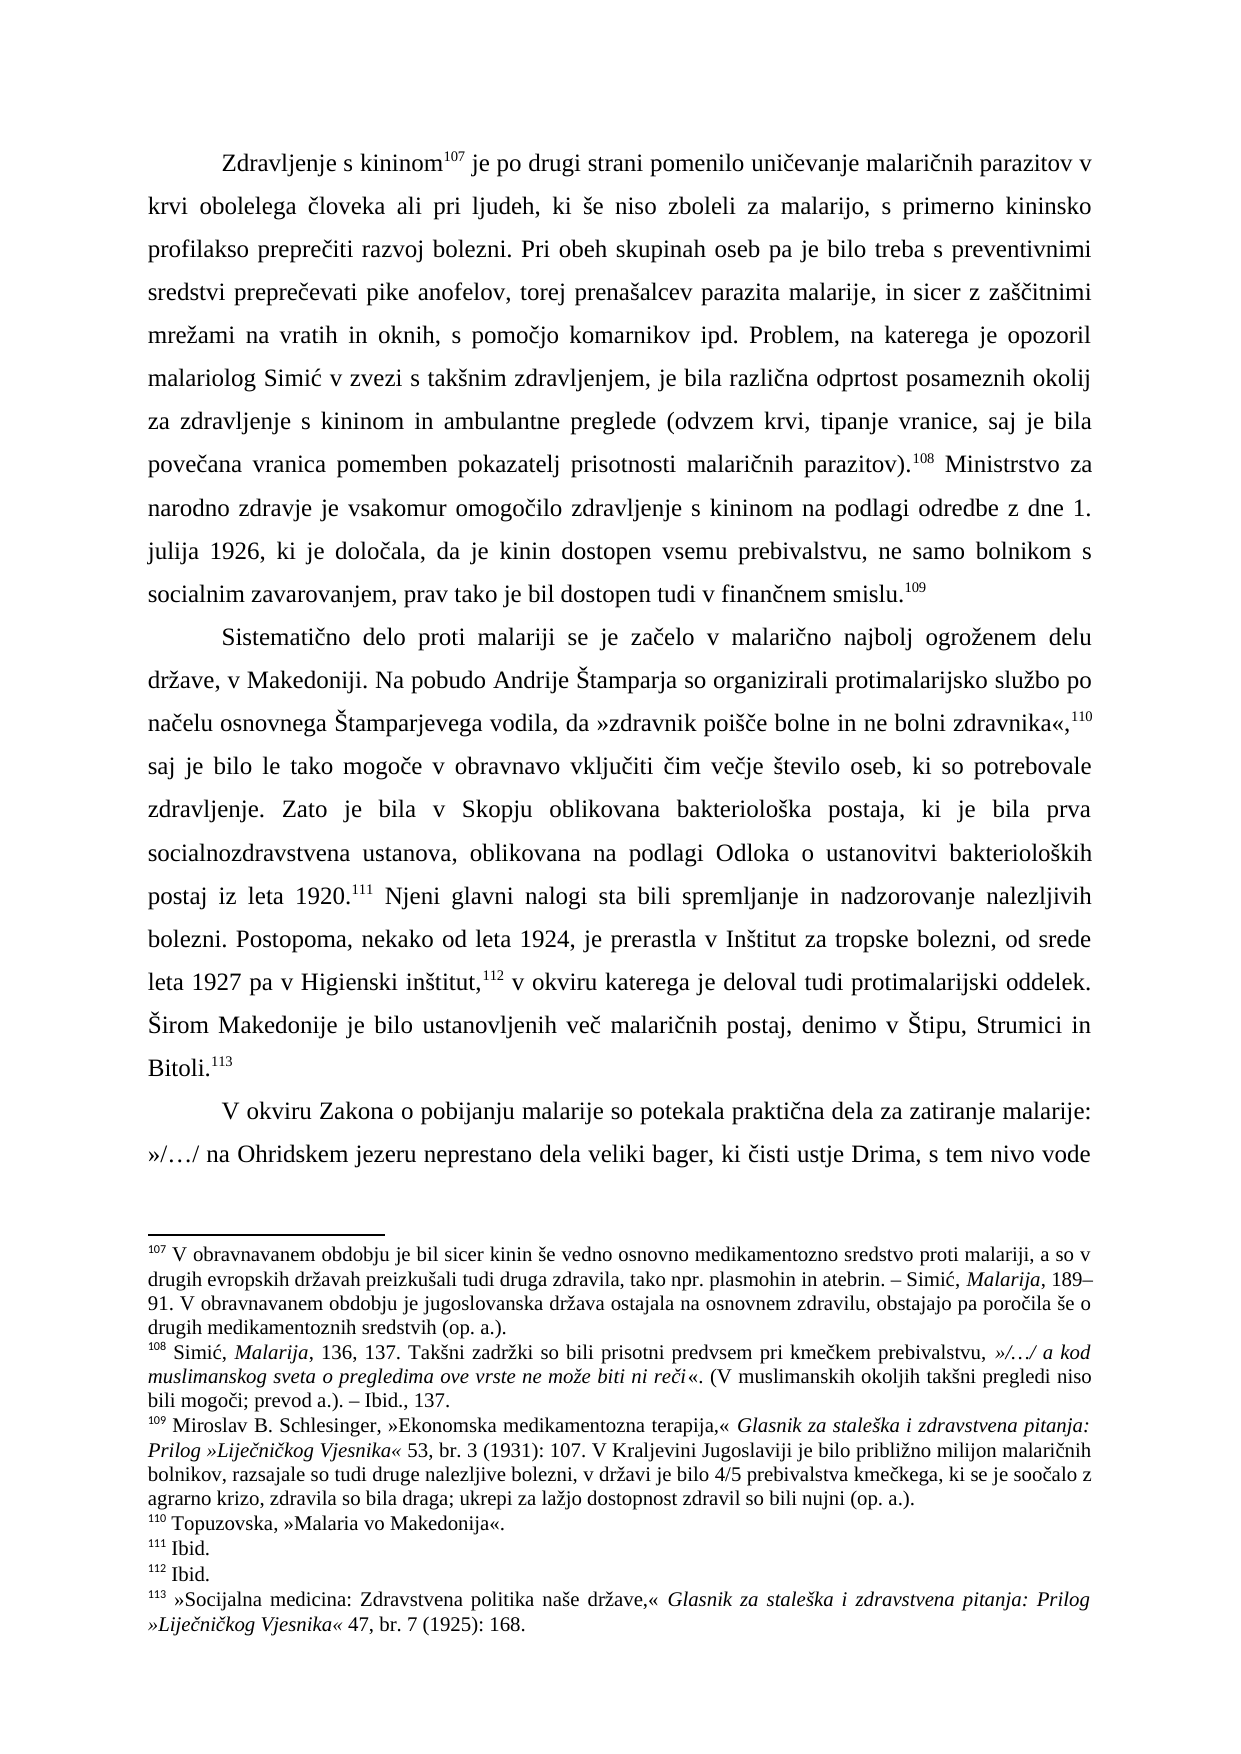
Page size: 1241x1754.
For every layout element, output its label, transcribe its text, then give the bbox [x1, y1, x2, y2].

text V okviru Zakona o pobijanju malarije so potekala praktična dela za zatiranje malarije: »/…/ na Ohridskem jezeru neprestano dela veliki bager, ki čisti ustje Drima, s tem nivo vode upada in močvirja izginjajo«. Poleg izsuševanja so uporabljali tudi kemična sredstva, na primer t. i. pariško zelenilo. Na območju Skopja je potekalo šestletno (od leta 1930) sistematično uničevanje legel komarjev s pariškim zelenilom. Legla komarjev so bila spomladi v stoječih vodah, ki so bile posledica deževja ali poplavljanja reke Vardar, poleti pa v strugi reke in kotanjah z vodo za namakanje polj. Glede na to, da takšnih legel komarjev niso mogli uničiti z asanacijo terena, je bilo pariško zelenilo edini način za njihovo odstranitev. Uporaba pariškega zelenila je prinesla pozitivne rezultate in zmanjšala število anofelov na stopnjo, ko niso več igrali pomembne vloge pri razvoju epidemije malarije. Število malaričnih bolnikov na območju Skopja se je z opisanim delom zmanjšalo za 3/4 v primerjavi s situacijo iz prejšnjih let. [148, 1096, 1093, 1168]
text Sistematično delo proti malariji se je začelo v malarično najbolj ogroženem delu države, v Makedoniji. Na pobudo Andrije Štamparja so organizirali protimalarijsko službo po načelu osnovnega Štamparjevega vodila, da »zdravnik poišče bolne in ne bolni zdravnika«, saj je bilo le tako mogoče v obravnavo vključiti čim večje število oseb, ki so potrebovale zdravljenje. Zato je bila v Skopju oblikovana bakteriološka postaja, ki je bila prva socialnozdravstvena ustanova, oblikovana na podlagi Odloka o ustanovitvi bakterioloških postaj iz leta 1920. Njeni glavni nalogi sta bili spremljanje in nadzorovanje nalezljivih bolezni. Postopoma, nekako od leta 1924, je prerastla v Inštitut za tropske bolezni, od srede leta 1927 pa v Higienski inštitut, v okviru katerega je deloval tudi protimalarijski oddelek. Širom Makedonije je bilo ustanovljenih več malaričnih postaj, denimo v Štipu, Strumici in Bitoli. [148, 622, 1093, 1082]
text Zdravljenje s kininom je po drugi strani pomenilo uničevanje malaričnih parazitov v krvi obolelega človeka ali pri ljudeh, ki še niso zboleli za malarijo, s primerno kininsko profilakso preprečiti razvoj bolezni. Pri obeh skupinah oseb pa je bilo treba s preventivnimi sredstvi preprečevati pike anofelov, torej prenašalcev parazita malarije, in sicer z zaščitnimi mrežami na vratih in oknih, s pomočjo komarnikov ipd. Problem, na katerega je opozoril malariolog Simić v zvezi s takšnim zdravljenjem, je bila različna odprtost posameznih okolij za zdravljenje s kininom in ambulantne preglede (odvzem krvi, tipanje vranice, saj je bila povečana vranica pomemben pokazatelj prisotnosti malaričnih parazitov). Ministrstvo za narodno zdravje je vsakomur omogočilo zdravljenje s kininom na podlagi odredbe z dne 1. julija 1926, ki je določala, da je kinin dostopen vsemu prebivalstvu, ne samo bolnikom s socialnim zavarovanjem, prav tako je bil dostopen tudi v finančnem smislu. [148, 148, 1093, 608]
